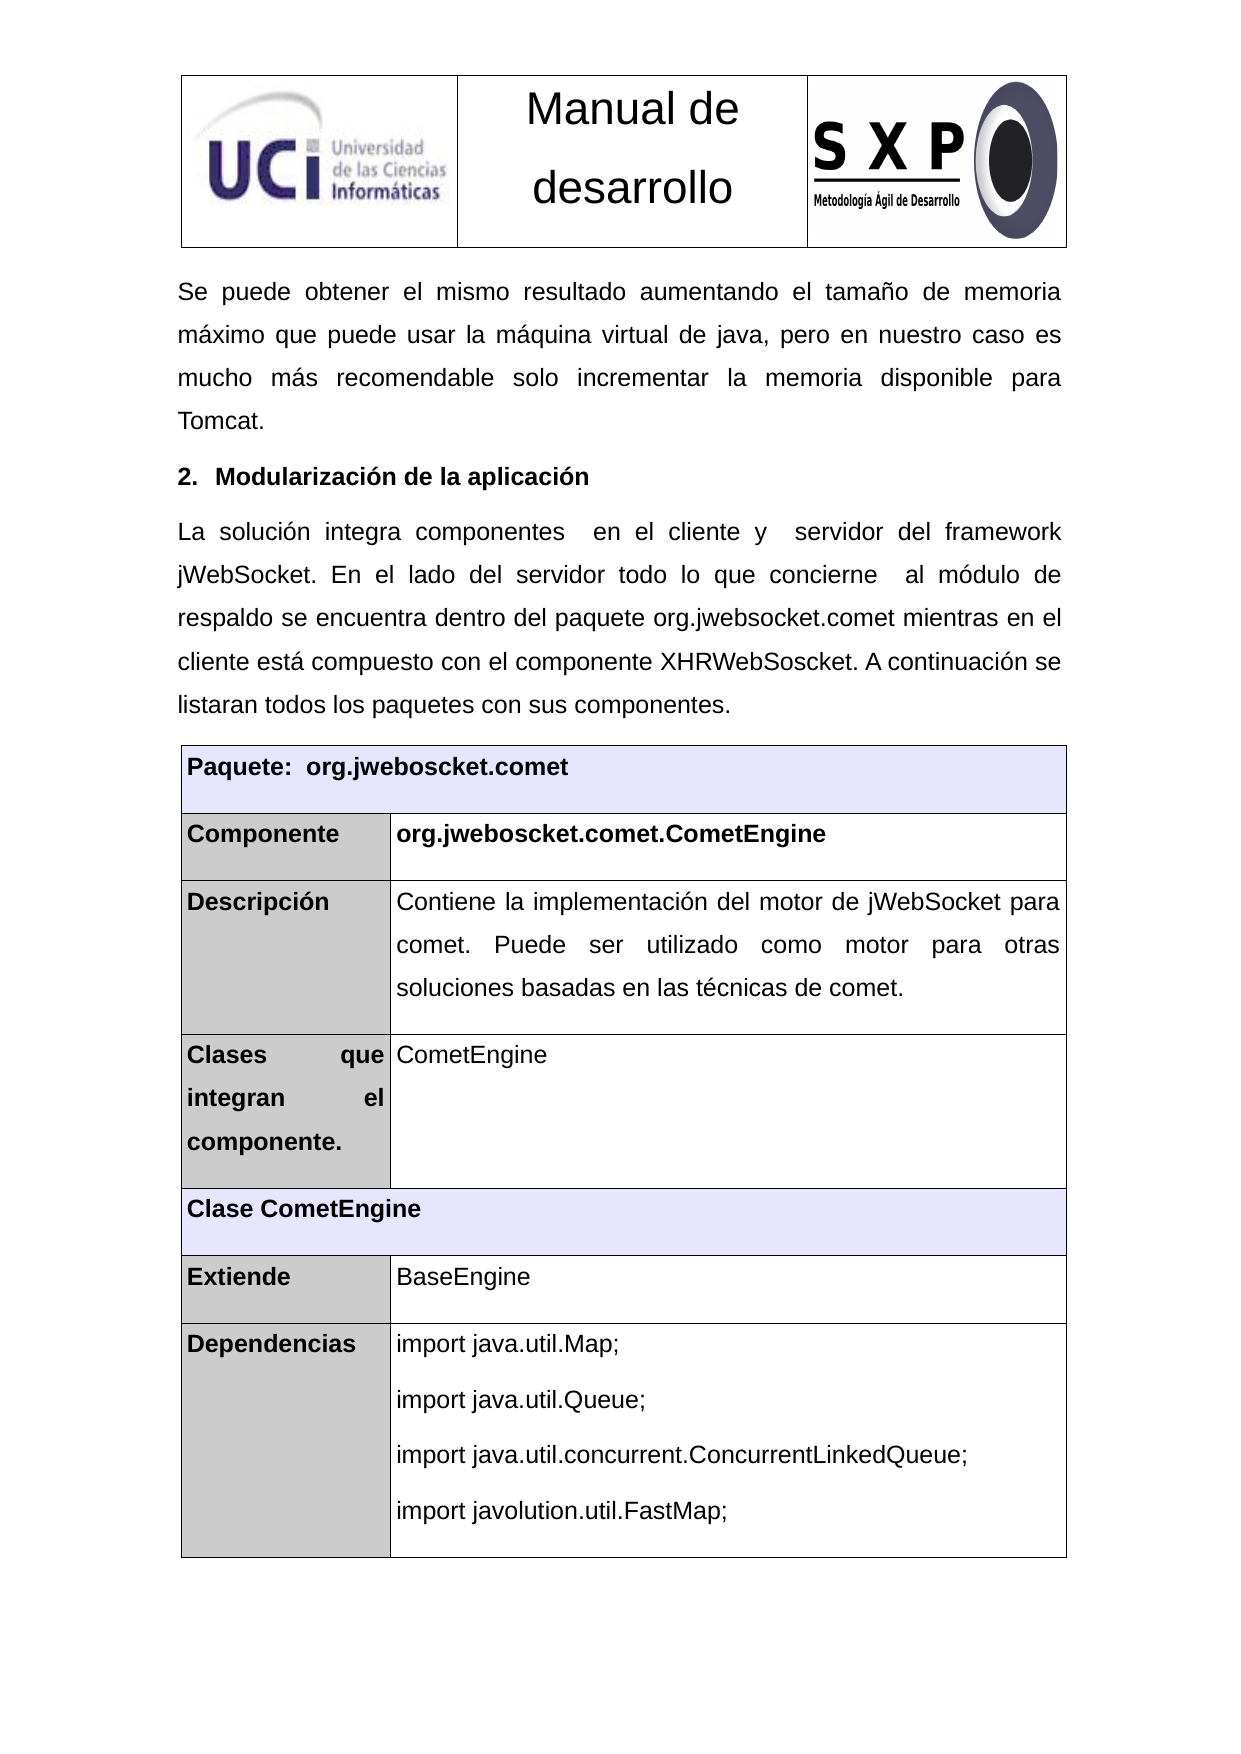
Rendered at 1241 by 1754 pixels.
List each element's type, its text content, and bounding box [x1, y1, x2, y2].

table_cell Extiende [182, 1256, 390, 1323]
subtitle Modularización de la aplicación [177, 462, 1063, 490]
text Se puede obtener el mismo resultado aumentando el tamaño de memoria máximo que puede usar la máquina virtual de java, pero en nuestro caso es mucho más recomendable solo incrementar la memoria disponible para Tomcat. [177, 277, 1063, 435]
picture [186, 81, 456, 221]
table_header Paquete: org.jweboscket.comet [182, 746, 1066, 813]
table_cell Contiene la implementación del motor de jWebSocket para comet. Puede ser utilizado como motor para otras soluciones basadas en las técnicas de comet. [391, 881, 1066, 1034]
table_cell Clase CometEngine [182, 1189, 1066, 1255]
table_cell Descripción [182, 881, 390, 1034]
text La solución integra componentes en el cliente y servidor del framework jWebSocket. En el lado del servidor todo lo que concierne al módulo de respaldo se encuentra dentro del paquete org.jwebsocket.comet mientras en el cliente está compuesto con el componente XHRWebSoscket. A continuación se listaran todos los paquetes con sus componentes. [177, 517, 1063, 718]
table_cell Clases que integran el componente. [182, 1035, 390, 1188]
table_cell Dependencias [182, 1324, 390, 1557]
table_cell org.jweboscket.comet.CometEngine [391, 814, 1066, 880]
picture [813, 81, 1058, 239]
table_cell Componente [182, 814, 390, 880]
table_cell BaseEngine [391, 1256, 1066, 1323]
table_cell CometEngine [391, 1035, 1066, 1188]
